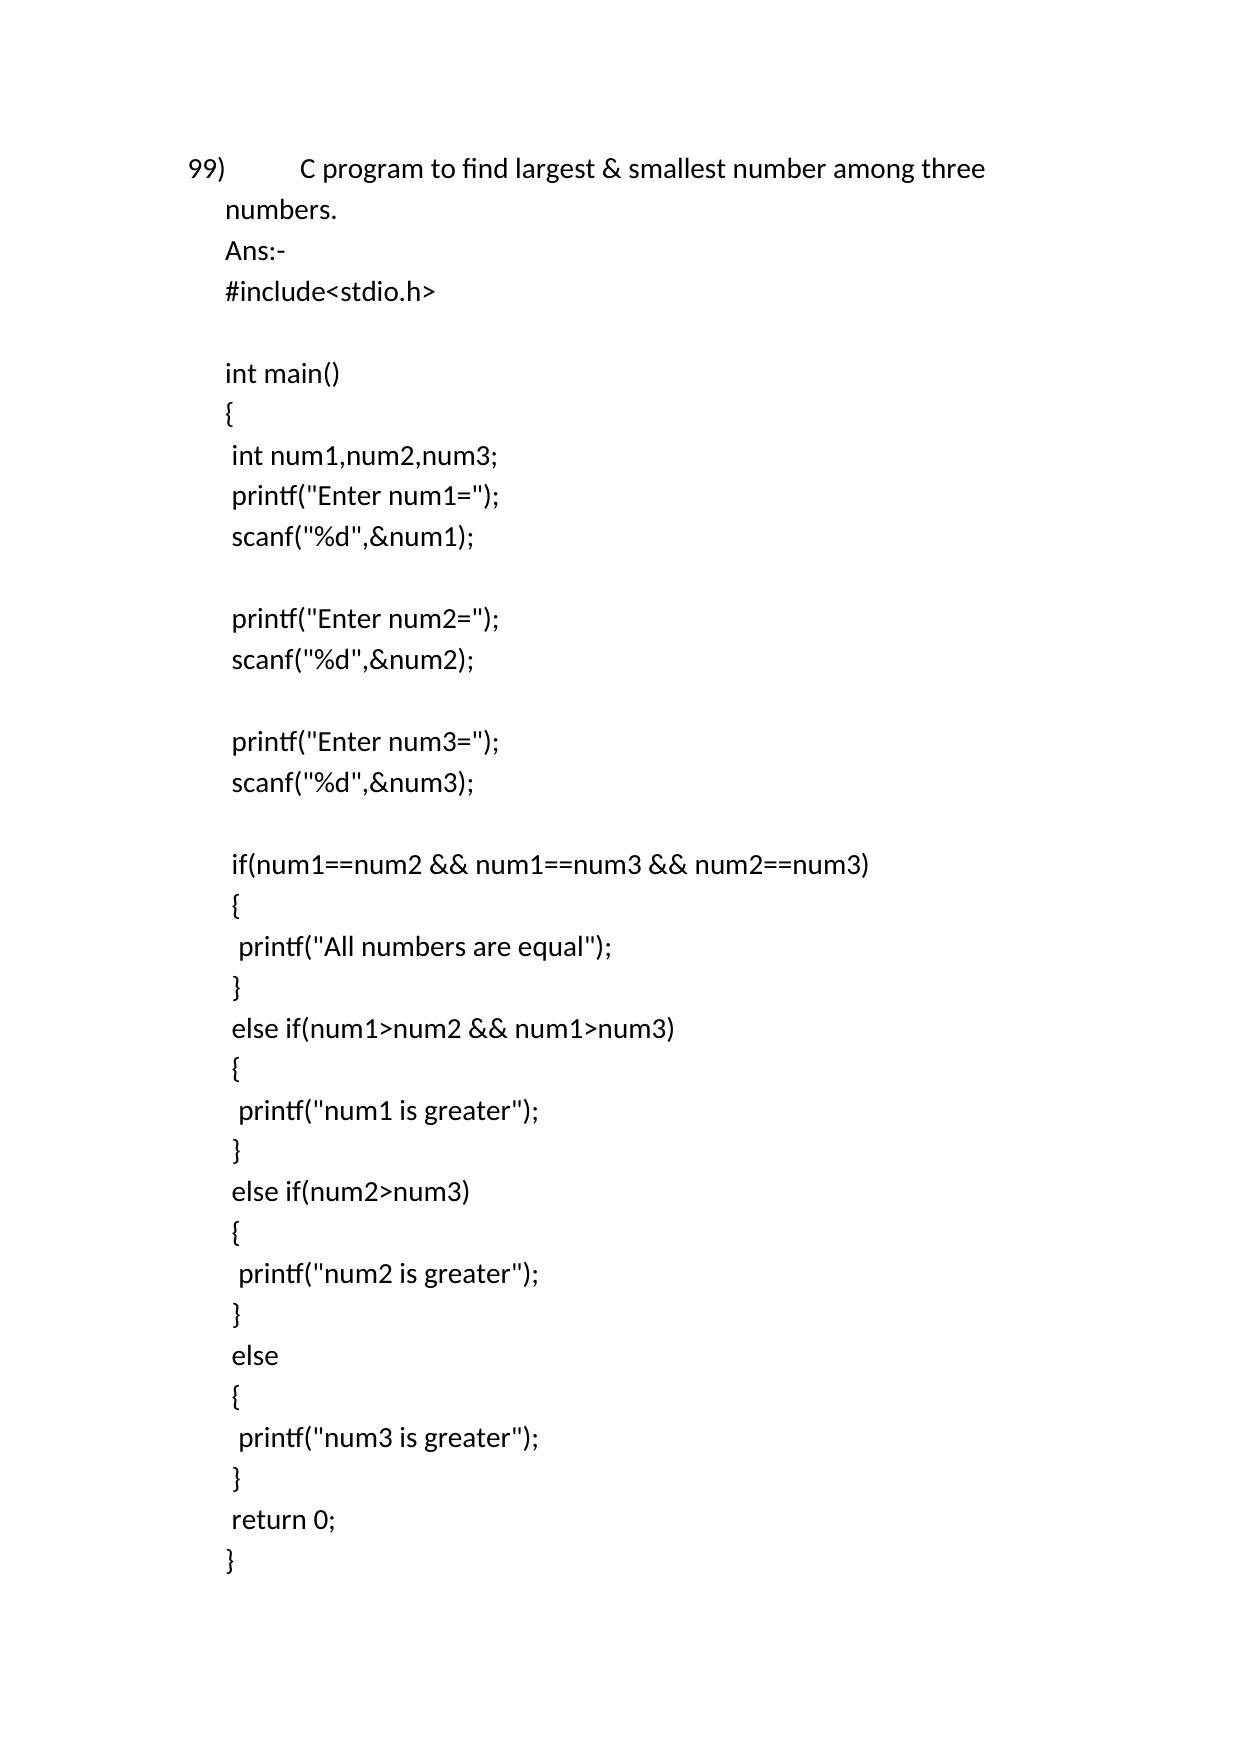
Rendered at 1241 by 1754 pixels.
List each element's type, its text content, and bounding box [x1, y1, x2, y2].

list #include<stdio.h> [225, 273, 1090, 308]
list Ans:- [225, 232, 1090, 267]
list int num1,num2,num3; [225, 437, 1090, 472]
list { [225, 1051, 1090, 1086]
list printf("num3 is greater"); [225, 1419, 1090, 1455]
list } [225, 1296, 1090, 1332]
list int main() [225, 355, 1090, 390]
list return 0; [225, 1501, 1090, 1537]
list printf("num1 is greater"); [225, 1092, 1090, 1127]
list { [225, 887, 1090, 922]
list printf("All numbers are equal"); [225, 928, 1090, 963]
list printf("Enter num2="); [225, 600, 1090, 636]
list } [225, 969, 1090, 1004]
list { [225, 1214, 1090, 1250]
list } [225, 1132, 1090, 1168]
list scanf("%d",&num3); [225, 764, 1090, 800]
list else if(num2>num3) [225, 1173, 1090, 1209]
list scanf("%d",&num2); [225, 641, 1090, 677]
list C program to find largest & smallest number among three numbers. [187, 150, 1090, 227]
list printf("Enter num3="); [225, 723, 1090, 759]
list printf("num2 is greater"); [225, 1255, 1090, 1291]
list else if(num1>num2 && num1>num3) [225, 1010, 1090, 1045]
list { [225, 1378, 1090, 1414]
list } [225, 1460, 1090, 1496]
list else [225, 1337, 1090, 1373]
list if(num1==num2 && num1==num3 && num2==num3) [225, 846, 1090, 882]
list scanf("%d",&num1); [225, 518, 1090, 554]
list { [225, 396, 1090, 431]
list printf("Enter num1="); [225, 477, 1090, 513]
list } [225, 1542, 1090, 1577]
